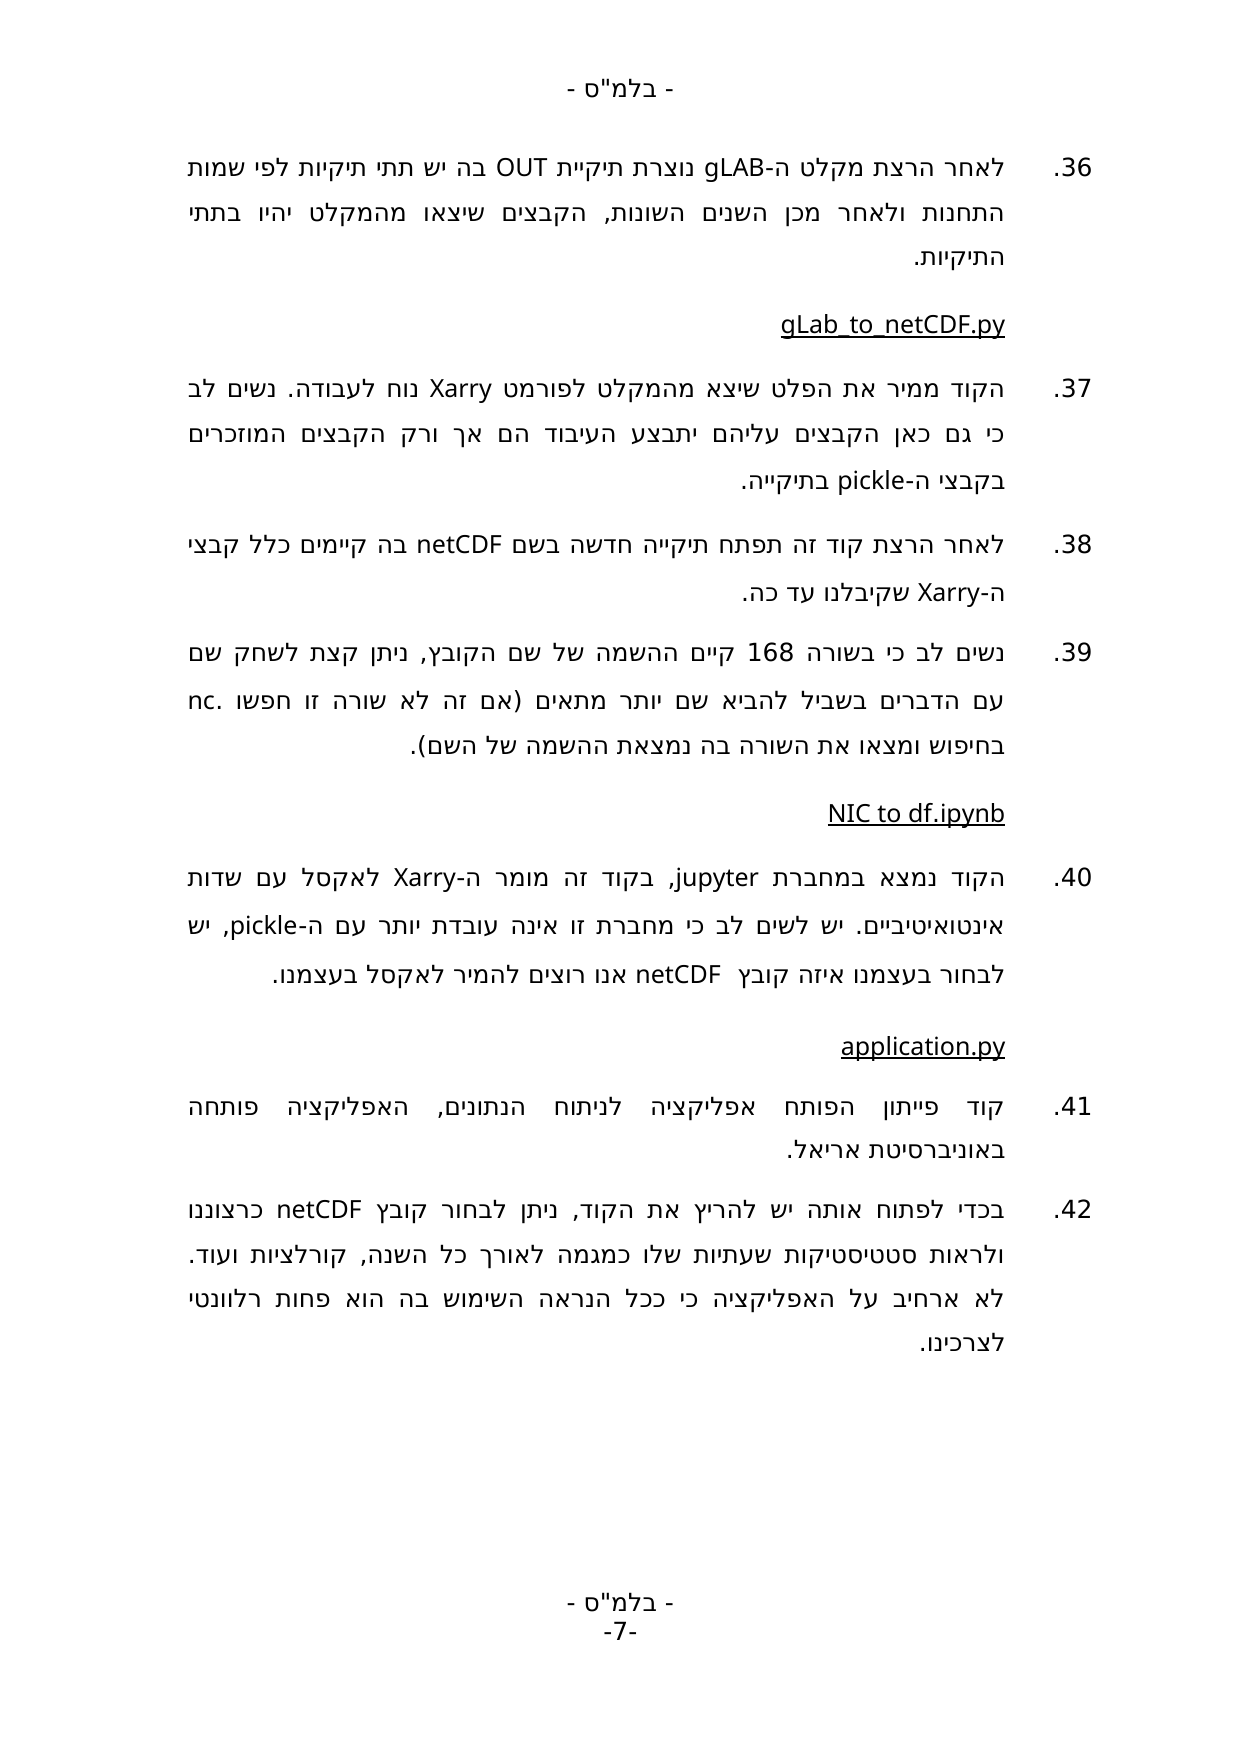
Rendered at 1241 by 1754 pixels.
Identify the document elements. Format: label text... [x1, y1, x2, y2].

subtitle gLab_to_netCDF.py [187, 307, 1005, 341]
list לאחר הרצת מקלט ה-gLAB נוצרת תיקיית OUT בה יש תתי תיקיות לפי שמות התחנות ולאחר מכן השנים השונות, הקבצים שיצאו מהמקלט יהיו בתתי התיקיות. [187, 150, 1053, 272]
subtitle NIC to df.ipynb [187, 796, 1005, 830]
list קוד פייתון הפותח אפליקציה לניתוח הנתונים, האפליקציה פותחה באוניברסיטת אריאל. [187, 1092, 1053, 1165]
list לאחר הרצת קוד זה תפתח תיקייה חדשה בשם netCDF בה קיימים כלל קבצי ה-Xarry שקיבלנו עד כה. [187, 526, 1053, 609]
list הקוד ממיר את הפלט שיצא מהמקלט לפורמט Xarry נוח לעבודה. נשים לב כי גם כאן הקבצים עליהם יתבצע העיבוד הם אך ורק הקבצים המוזכרים בקבצי ה-pickle בתיקייה. [187, 371, 1053, 497]
list נשים לב כי בשורה 168 קיים ההשמה של שם הקובץ, ניתן קצת לשחק שם עם הדברים בשביל להביא שם יותר מתאים (אם זה לא שורה זו חפשו .nc בחיפוש ומצאו את השורה בה נמצאת ההשמה של השם). [187, 639, 1053, 760]
list בכדי לפתוח אותה יש להריץ את הקוד, ניתן לבחור קובץ netCDF כרצוננו ולראות סטטיסטיקות שעתיות שלו כמגמה לאורך כל השנה, קורלציות ועוד. לא ארחיב על האפליקציה כי ככל הנראה השימוש בה הוא פחות רלוונטי לצרכינו. [187, 1192, 1053, 1357]
subtitle application.py [187, 1028, 1005, 1062]
list הקוד נמצא במחברת jupyter, בקוד זה מומר ה-Xarry לאקסל עם שדות אינטואיטיביים. יש לשים לב כי מחברת זו אינה עובדת יותר עם ה-pickle, יש לבחור בעצמנו איזה קובץ netCDF אנו רוצים להמיר לאקסל בעצמנו. [187, 859, 1053, 991]
